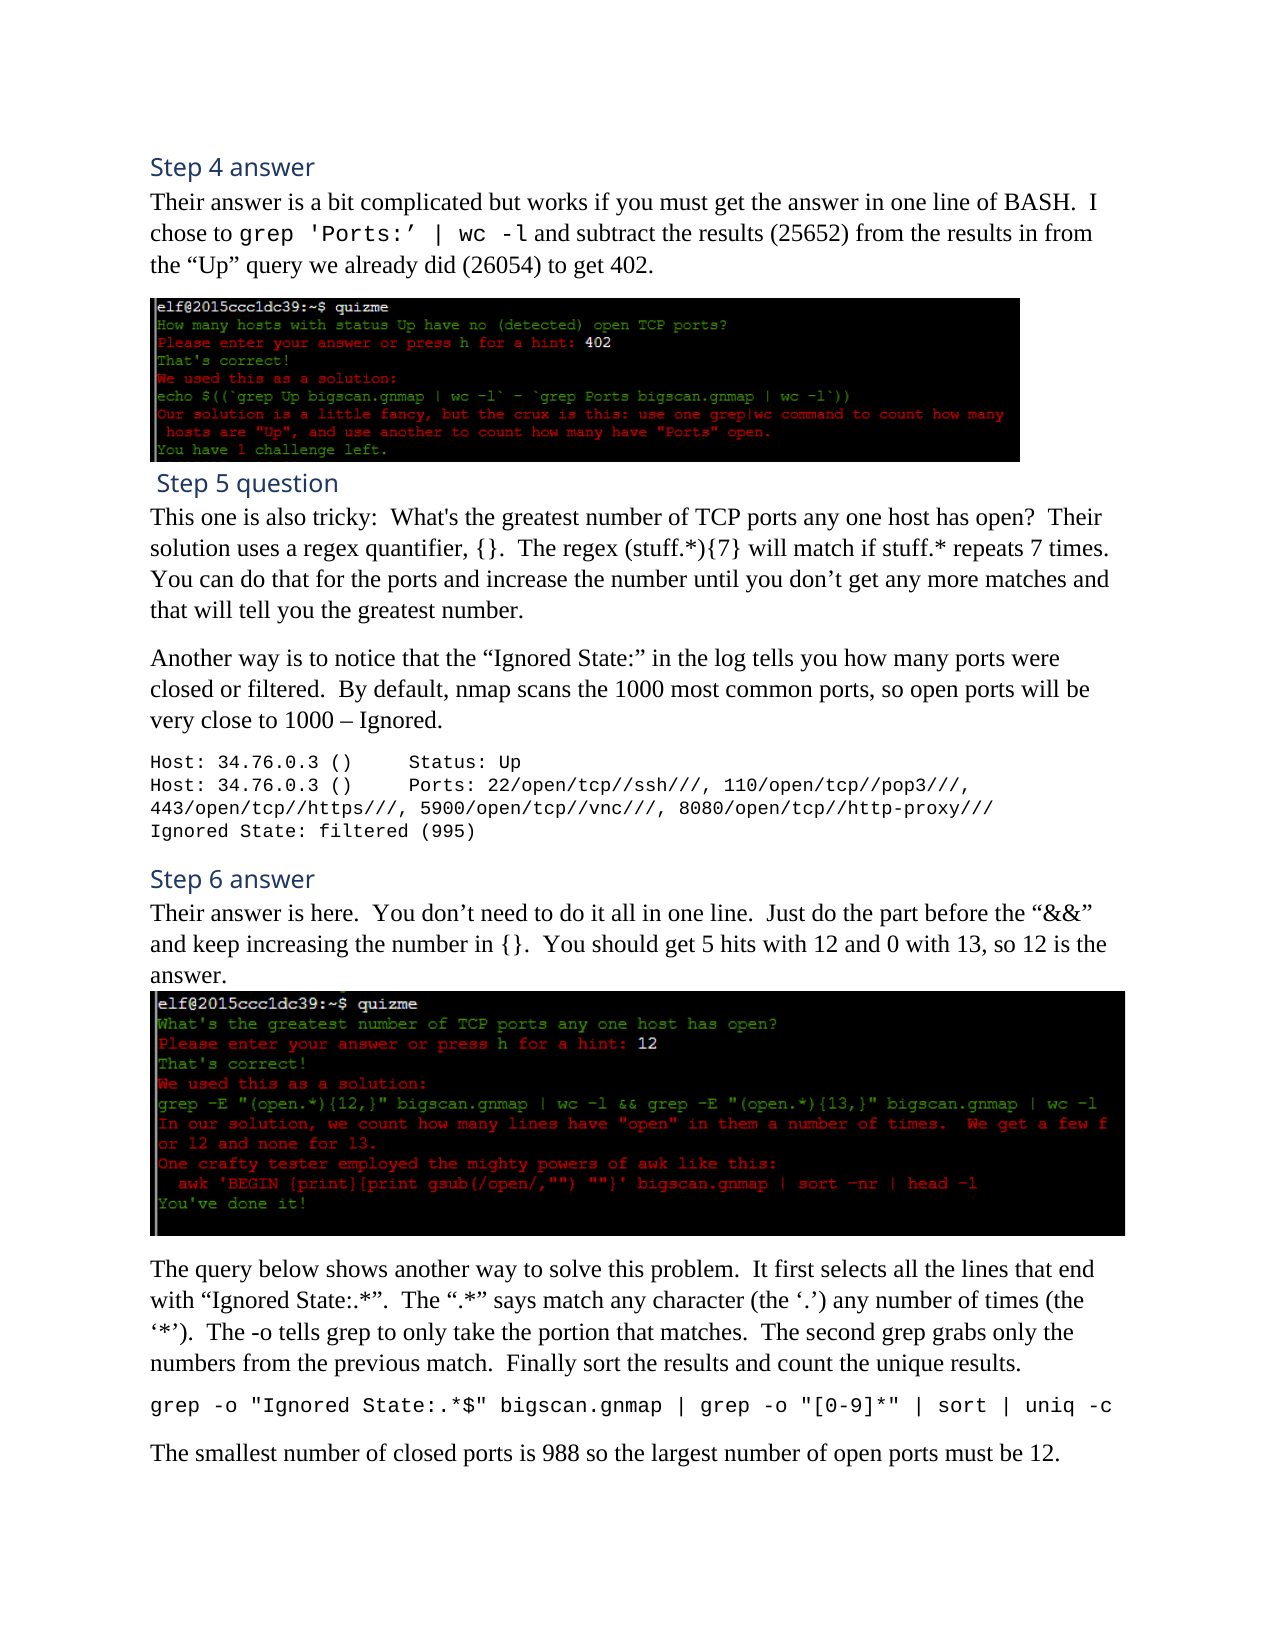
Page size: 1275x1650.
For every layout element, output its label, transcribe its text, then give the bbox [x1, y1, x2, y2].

subtitle Step 4 answer [150, 150, 1125, 184]
text The query below shows another way to solve this problem. It first selects all the lines that end with “Ignored State:.*”. The “.*” says match any character (the ‘.’) any number of times (the ‘*’). The -o tells grep to only take the portion that matches. The second grep grabs only the numbers from the previous match. Finally sort the results and count the unique results. [150, 1254, 1125, 1376]
text This one is also tricky: What's the greatest number of TCP ports any one host has open? Their solution uses a regex quantifier, {}. The regex (stuff.*){7} will match if stuff.* repeats 7 times. You can do that for the ports and increase the number until you don’t get any more matches and that will tell you the greatest number. [150, 502, 1125, 624]
text The smallest number of closed ports is 988 so the largest number of open ports must be 12. [150, 1438, 1125, 1466]
text Their answer is here. You don’t need to do it all in one line. Just do the part before the “&&” and keep increasing the number in {}. You should get 5 hits with 12 and 0 with 13, so 12 is the answer. [150, 898, 1125, 991]
picture [150, 298, 1020, 462]
picture [150, 991, 1125, 1236]
text Another way is to notice that the “Ignored State:” in the log tells you how many ports were closed or filtered. By default, nmap scans the 1000 most common ports, so open ports will be very close to 1000 – Ignored. [150, 643, 1125, 734]
subtitle Step 6 answer [150, 861, 1125, 896]
text Host: 34.76.0.3 () Status: Up Host: 34.76.0.3 () Ports: 22/open/tcp//ssh///, 110/open/tcp//pop3///, 443/open/tcp//https///, 5900/open/tcp//vnc///, 8080/open/tcp//http-proxy/// Ignored State: filtered (995) [150, 753, 1125, 843]
text Their answer is a bit complicated but works if you must get the answer in one line of BASH. I chose to grep 'Ports:’ | wc -l and subtract the results (25652) from the results in from the “Up” query we already did (26054) to get 402. [150, 187, 1125, 279]
subtitle Step 5 question [150, 466, 1125, 500]
text grep -o "Ignored State:.*$" bigscan.gnmap | grep -o "[0-9]*" | sort | uniq -c [150, 1395, 1125, 1419]
